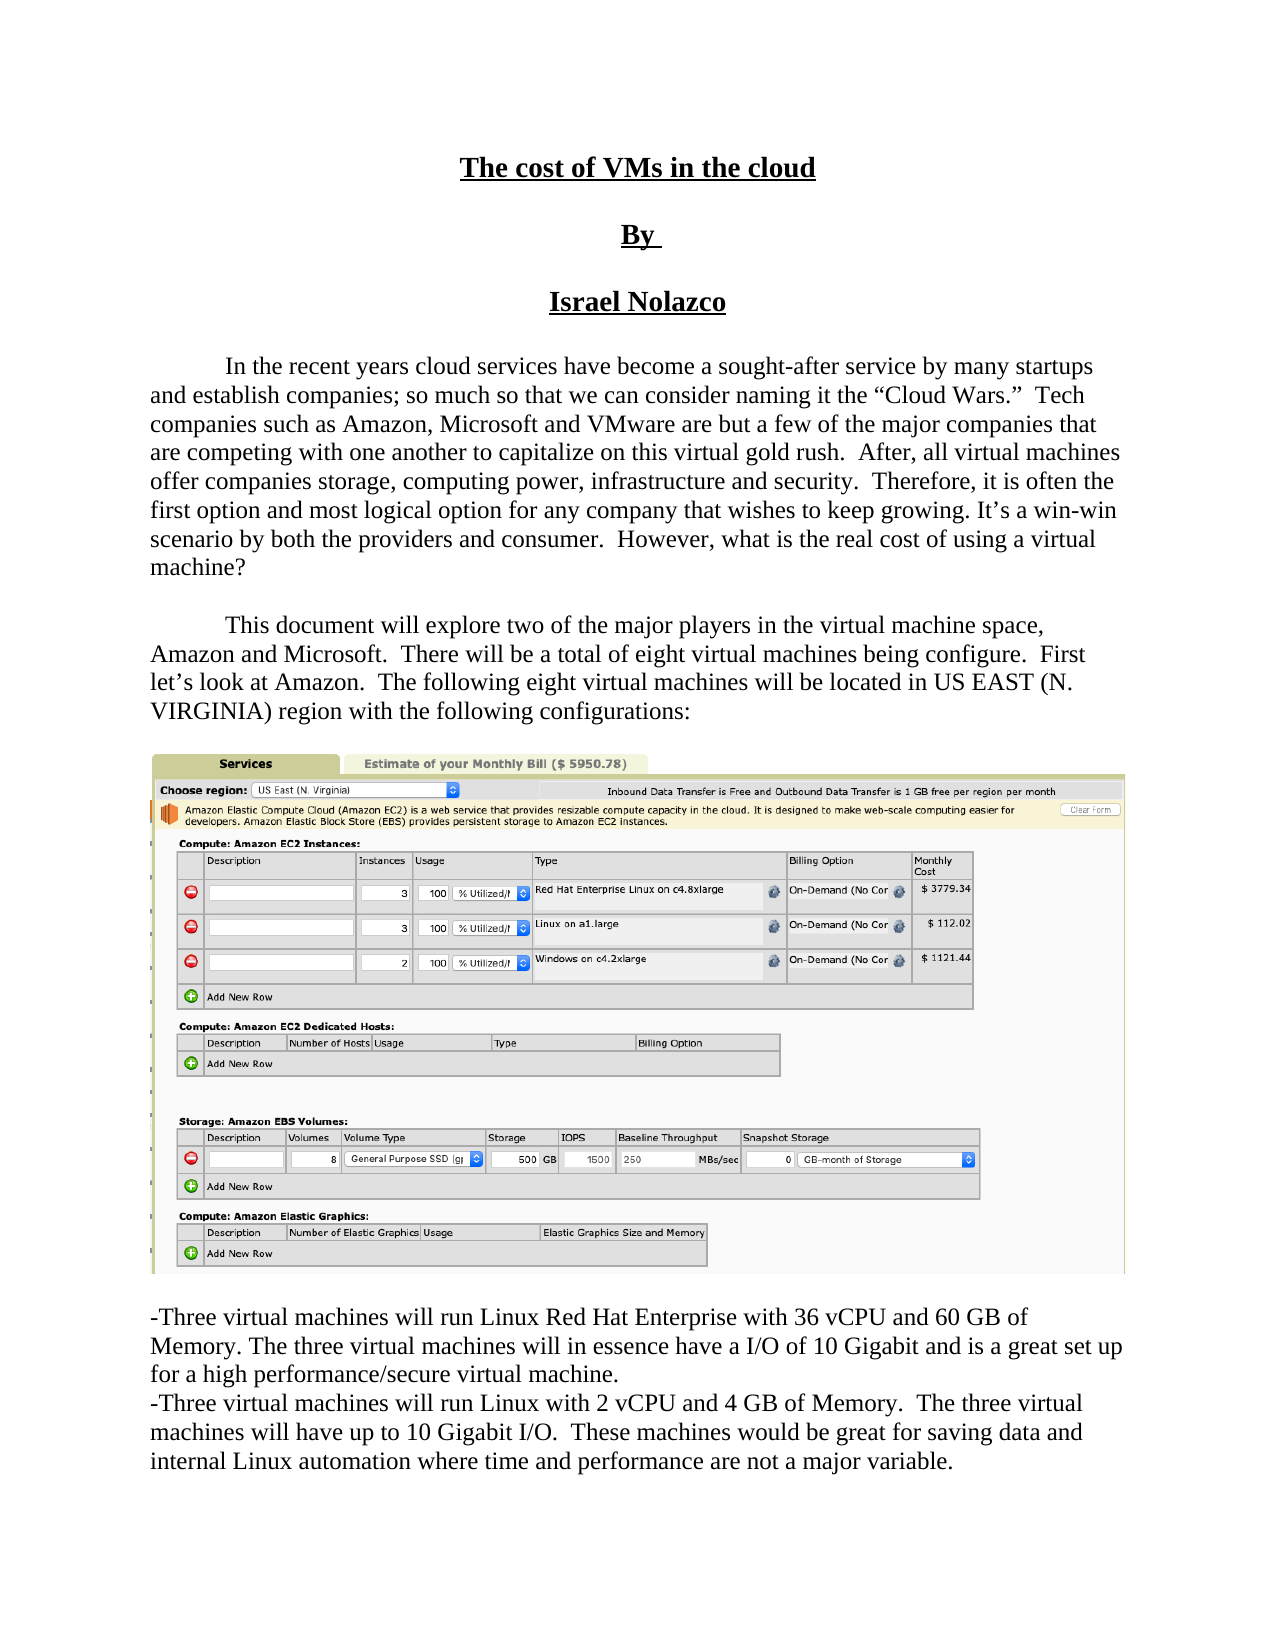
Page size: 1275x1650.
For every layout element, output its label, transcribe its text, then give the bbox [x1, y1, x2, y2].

text In the recent years cloud services have become a sought-after service by many startups and establish companies; so much so that we can consider naming it the “Cloud Wars.” Tech companies such as Amazon, Microsoft and VMware are but a few of the major companies that are competing with one another to capitalize on this virtual gold rush. After, all virtual machines offer companies storage, computing power, infrastructure and security. Therefore, it is often the first option and most logical option for any company that wishes to keep growing. It’s a win-win scenario by both the providers and consumer. However, what is the real cost of using a virtual machine? [150, 351, 1125, 581]
text Israel Nolazco [150, 284, 1125, 318]
text This document will explore two of the major players in the virtual machine space, Amazon and Microsoft. There will be a total of eight virtual machines being configure. First let’s look at Amazon. The following eight virtual machines will be located in US EAST (N. VIRGINIA) region with the following configurations: [150, 610, 1125, 725]
picture [150, 753, 1125, 1274]
text The cost of VMs in the cloud [150, 150, 1125, 183]
text By [150, 217, 1125, 251]
text -Three virtual machines will run Linux Red Hat Enterprise with 36 vCPU and 60 GB of Memory. The three virtual machines will in essence have a I/O of 10 Gigabit and is a great set up for a high performance/secure virtual machine. [150, 1302, 1125, 1388]
text -Three virtual machines will run Linux with 2 vCPU and 4 GB of Memory. The three virtual machines will have up to 10 Gigabit I/O. These machines would be great for saving data and internal Linux automation where time and performance are not a major variable. [150, 1388, 1125, 1474]
